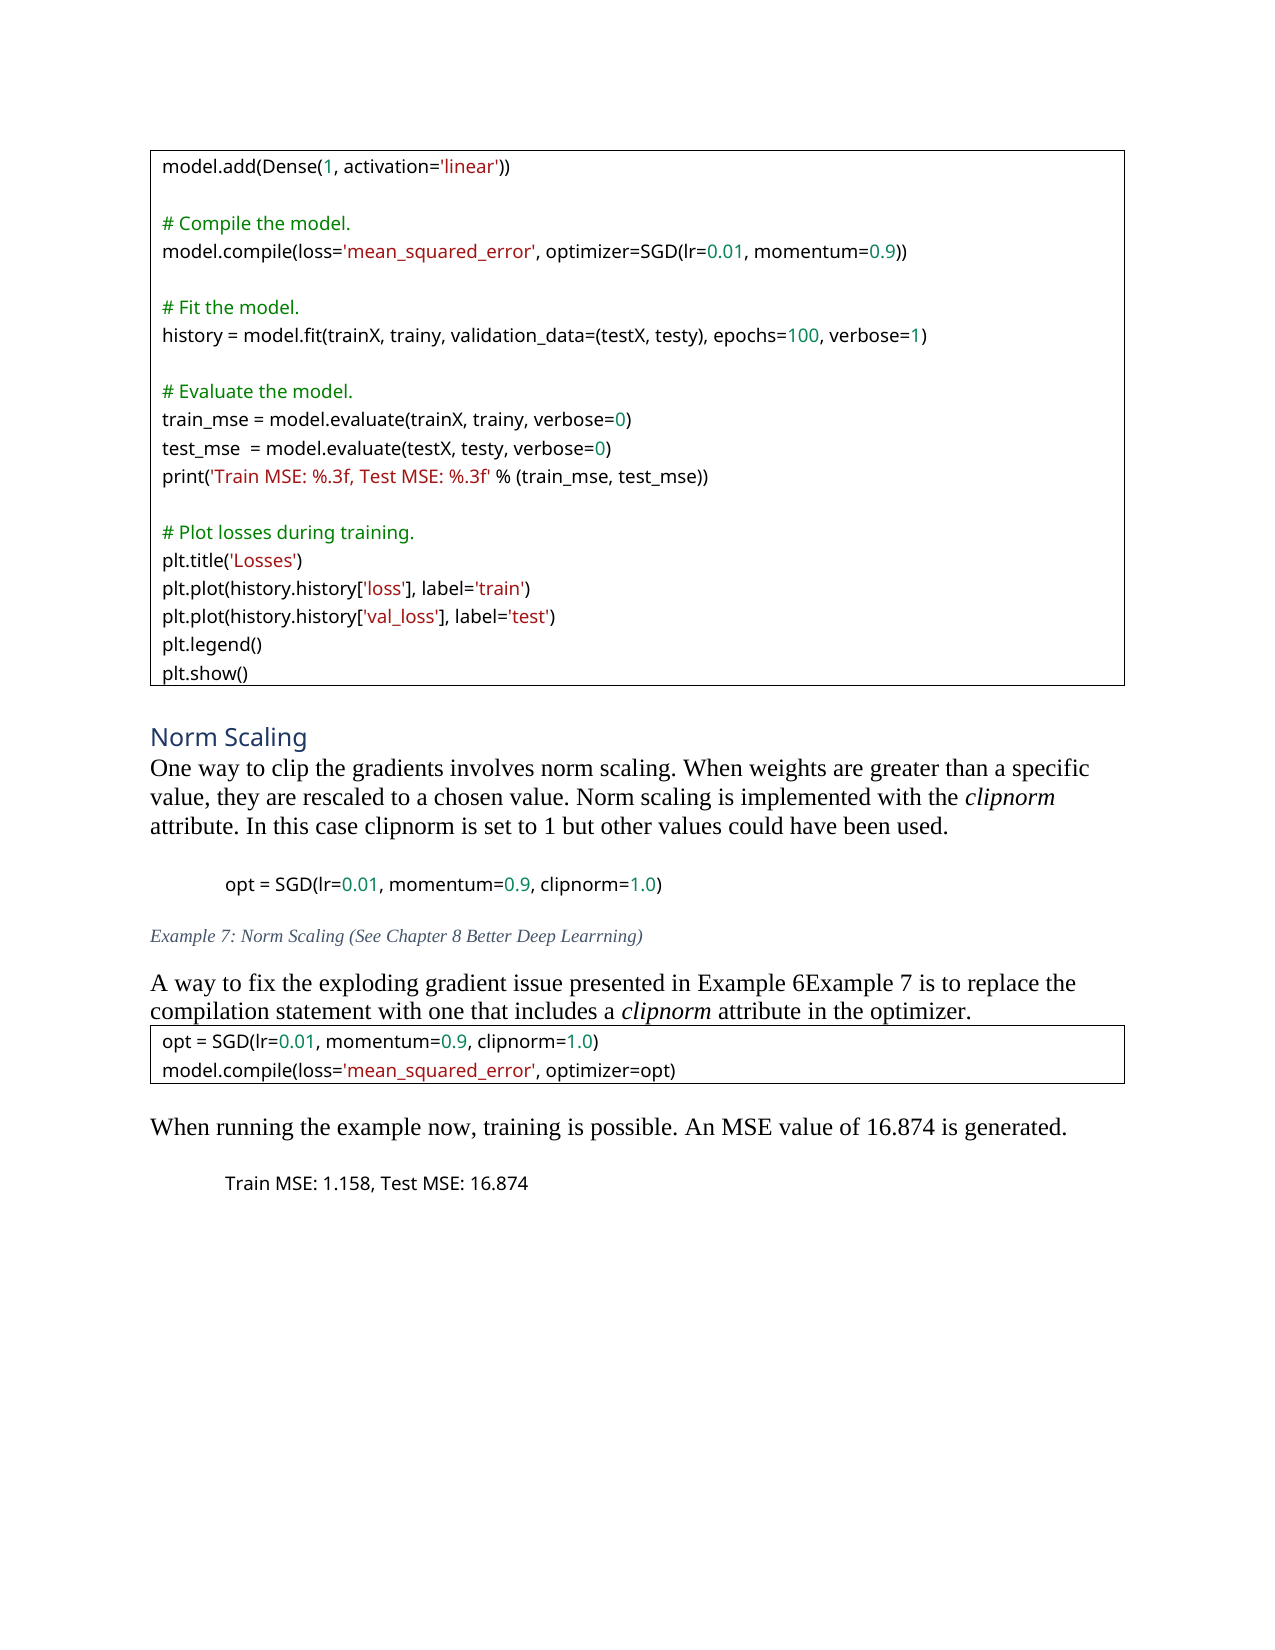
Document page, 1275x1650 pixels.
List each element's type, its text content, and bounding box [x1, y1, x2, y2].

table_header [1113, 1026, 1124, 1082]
text opt = SGD(lr=0.01, momentum=0.9, clipnorm=1.0) [150, 868, 1125, 897]
text When running the example now, training is possible. An MSE value of 16.874 is generated. [150, 1112, 1125, 1141]
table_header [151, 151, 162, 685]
subtitle Norm Scaling [150, 719, 1125, 753]
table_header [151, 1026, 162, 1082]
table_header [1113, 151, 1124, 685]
text A way to fix the exploding gradient issue presented in Example 6Example 7 is to replace the compilation statement with one that includes a clipnorm attribute in the optimizer. [150, 968, 1125, 1025]
text Train MSE: 1.158, Test MSE: 16.874 [150, 1170, 1125, 1195]
text One way to clip the gradients involves norm scaling. When weights are greater than a specific value, they are rescaled to a chosen value. Norm scaling is implemented with the clipnorm attribute. In this case clipnorm is set to 1 but other values could have been used. [150, 753, 1125, 840]
